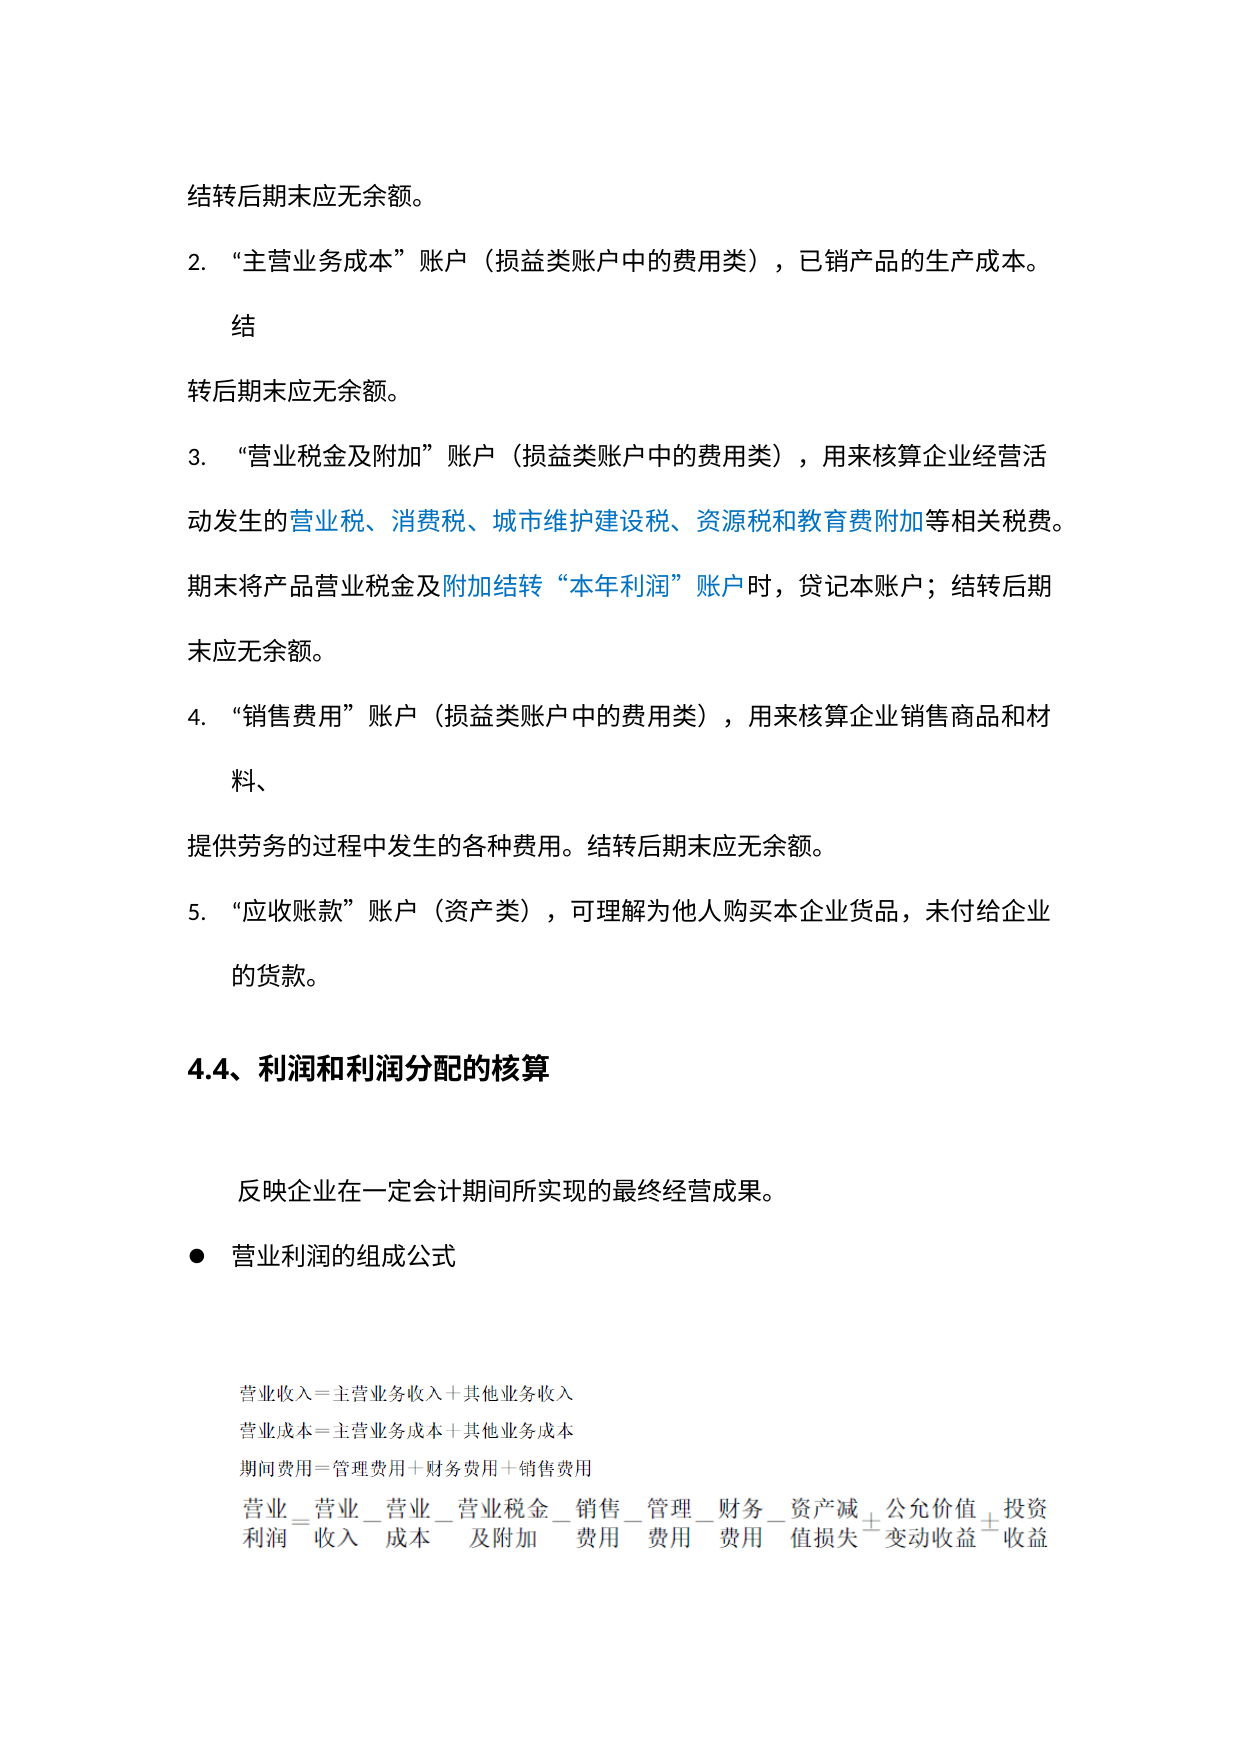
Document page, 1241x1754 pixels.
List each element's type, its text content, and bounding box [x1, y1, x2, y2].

text 提供劳务的过程中发生的各种费用。结转后期末应无余额。 [187, 812, 1053, 877]
list “应收账款”账户（资产类），可理解为他人购买本企业货品，未付给企业的货款。 [187, 877, 1053, 1007]
text 转后期末应无余额。 [187, 357, 1053, 422]
list 营业利润的组成公式 [187, 1222, 1053, 1287]
list “主营业务成本”账户（损益类账户中的费用类），已销产品的生产成本。结 [187, 227, 1053, 357]
list “营业税金及附加”账户（损益类账户中的费用类），用来核算企业经营活 [187, 422, 1053, 487]
text 动发生的营业税、消费税、城市维护建设税、资源税和教育费附加等相关税费。期末将产品营业税金及附加结转“本年利润”账户时，贷记本账户；结转后期末应无余额。 [187, 487, 1053, 682]
subtitle 4.4、利润和利润分配的核算 [187, 1034, 1053, 1099]
text 反映企业在一定会计期间所实现的最终经营成果。 [187, 1157, 1053, 1222]
text 结转后期末应无余额。 [187, 162, 1053, 227]
picture [231, 1380, 1055, 1568]
list “销售费用”账户（损益类账户中的费用类），用来核算企业销售商品和材料、 [187, 682, 1053, 812]
